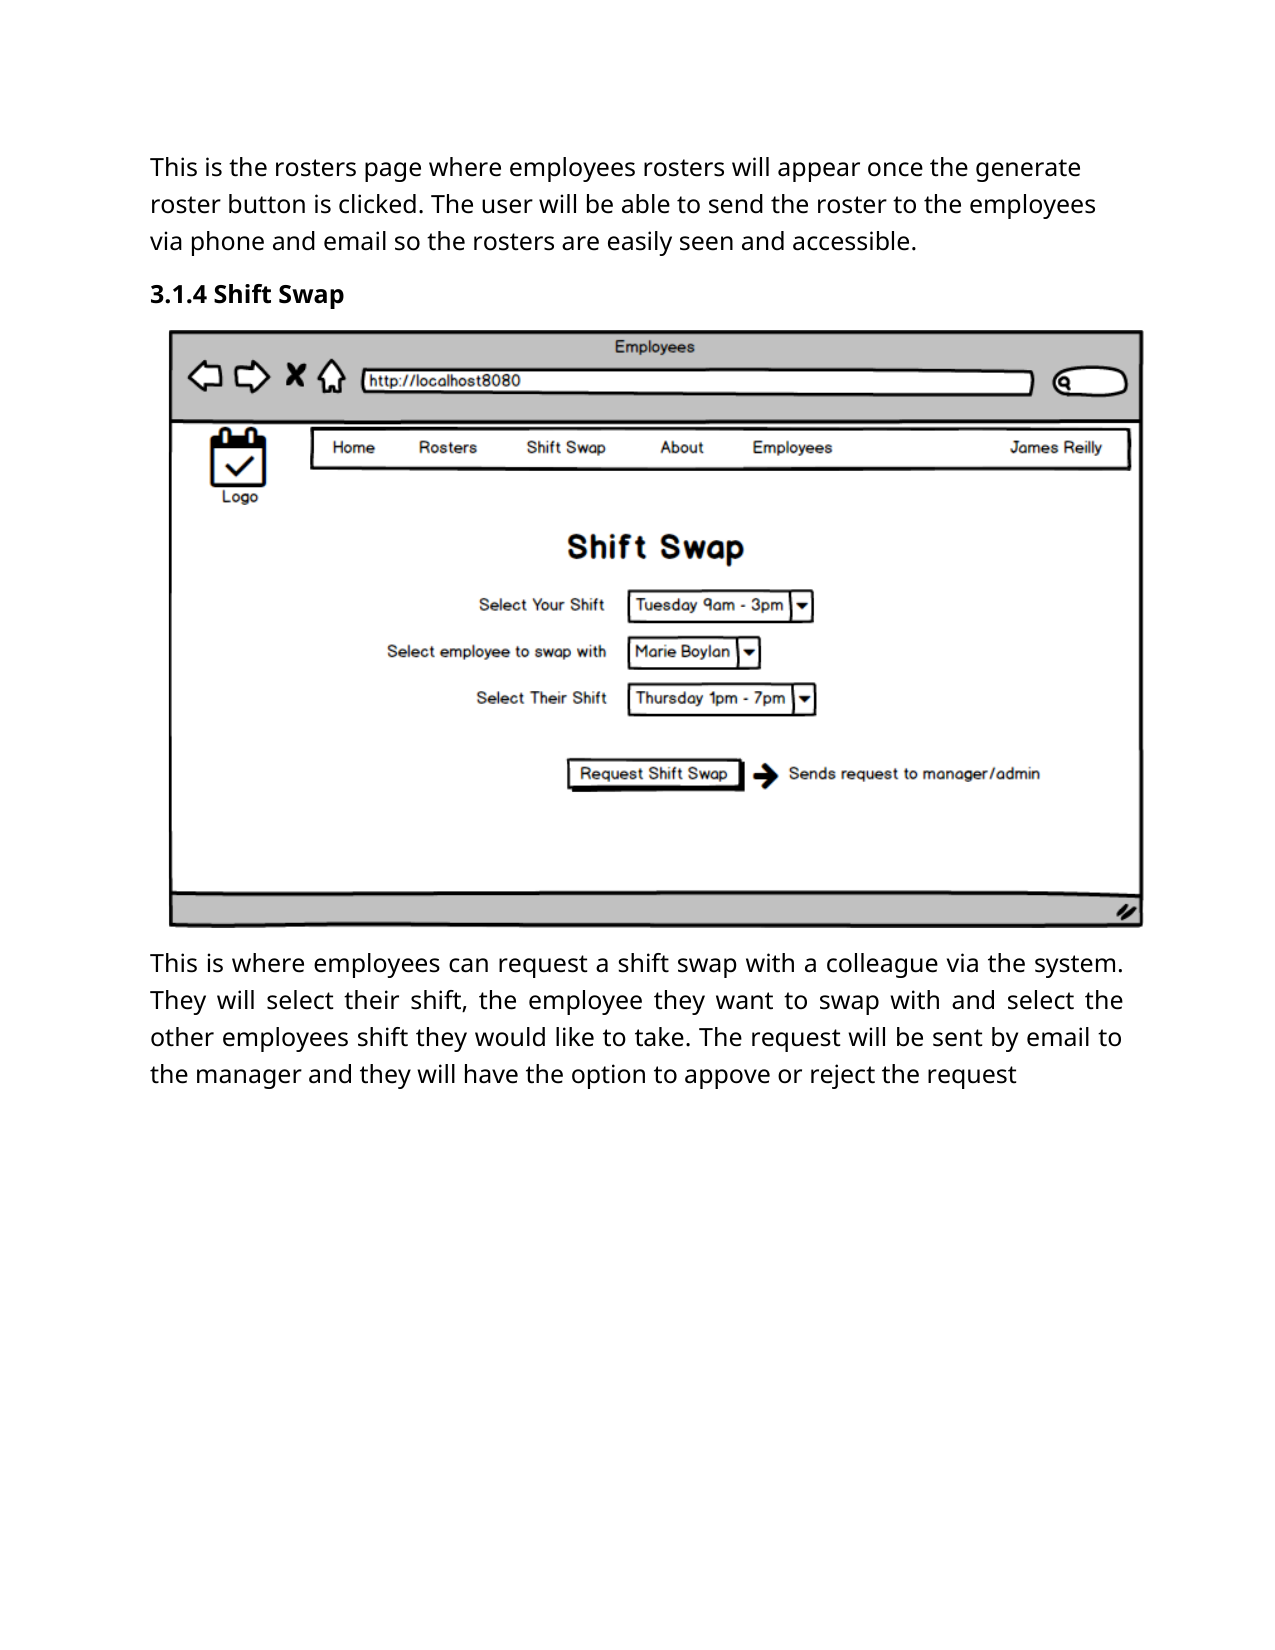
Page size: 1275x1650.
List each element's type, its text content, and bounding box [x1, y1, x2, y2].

text 3.1.4 Shift Swap [150, 277, 1125, 311]
text This is the rosters page where employees rosters will appear once the generate roster button is clicked. The user will be able to send the roster to the employees via phone and email so the rosters are easily seen and accessible. [150, 150, 1125, 258]
text This is where employees can request a shift swap with a colleague via the system. They will select their shift, the employee they want to swap with and select the other employees shift they would like to take. The request will be sent by email to the manager and they will have the option to appove or reject the request [150, 946, 1125, 1091]
